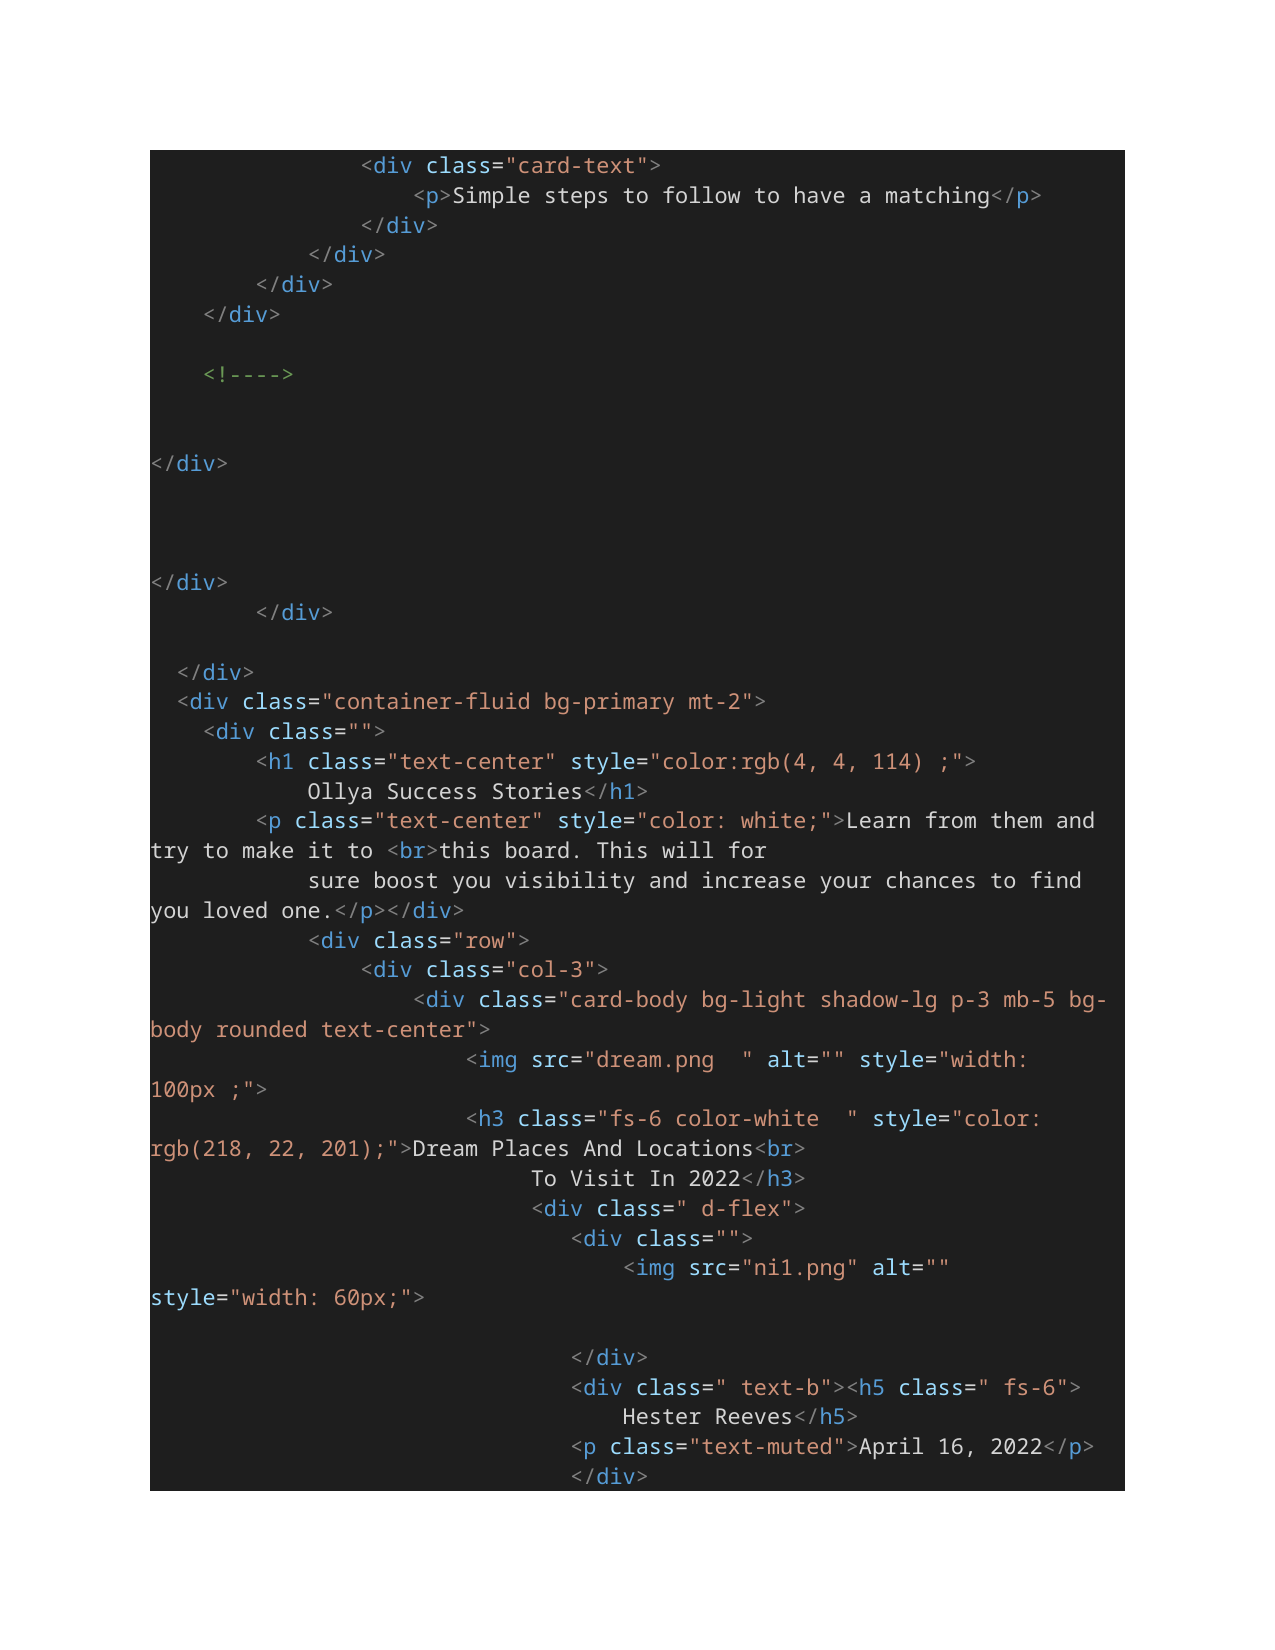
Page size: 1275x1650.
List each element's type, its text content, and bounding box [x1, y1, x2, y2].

text To Visit In 2022</h3> [150, 1163, 1125, 1193]
text <p class="text-center" style="color: white;">Learn from them and try to make it to <br>this board. This will for [150, 805, 1125, 865]
text </div> [150, 597, 1125, 627]
text sure boost you visibility and increase your chances to find you loved one.</p></div> [150, 865, 1125, 924]
text <p>Simple steps to follow to have a matching</p> [150, 180, 1125, 209]
text </div> [150, 209, 1125, 239]
text <p class="text-muted">April 16, 2022</p> [150, 1431, 1125, 1461]
text </div> [150, 1342, 1125, 1371]
text <h1 class="text-center" style="color:rgb(4, 4, 114) ;"> [150, 746, 1125, 776]
text <div class=" d-flex"> [150, 1193, 1125, 1222]
text </div> [150, 299, 1125, 329]
text <h3 class="fs-6 color-white " style="color: rgb(218, 22, 201);">Dream Places And Locations<br> [150, 1103, 1125, 1163]
text <div class=""> [150, 1222, 1125, 1252]
text <!----> [150, 358, 1125, 388]
text Ollya Success Stories</h1> [150, 776, 1125, 805]
text <div class="card-text"> [150, 150, 1125, 180]
text <img src="dream.png " alt="" style="width: 100px ;"> [150, 1044, 1125, 1103]
text </div> [150, 239, 1125, 269]
text <div class="card-body bg-light shadow-lg p-3 mb-5 bg-body rounded text-center"> [150, 984, 1125, 1044]
text <div class=""> [150, 716, 1125, 746]
text </div> [150, 567, 1125, 597]
text <div class="col-3"> [150, 954, 1125, 984]
text <img src="ni1.png" alt="" style="width: 60px;"> [150, 1252, 1125, 1312]
text </div> [150, 1461, 1125, 1491]
text <div class="container-fluid bg-primary mt-2"> [150, 686, 1125, 716]
text </div> [150, 656, 1125, 686]
text Hester Reeves</h5> [150, 1401, 1125, 1431]
text <div class=" text-b"><h5 class=" fs-6"> [150, 1371, 1125, 1401]
text <div class="row"> [150, 924, 1125, 954]
text </div> [150, 269, 1125, 299]
text </div> [150, 448, 1125, 478]
